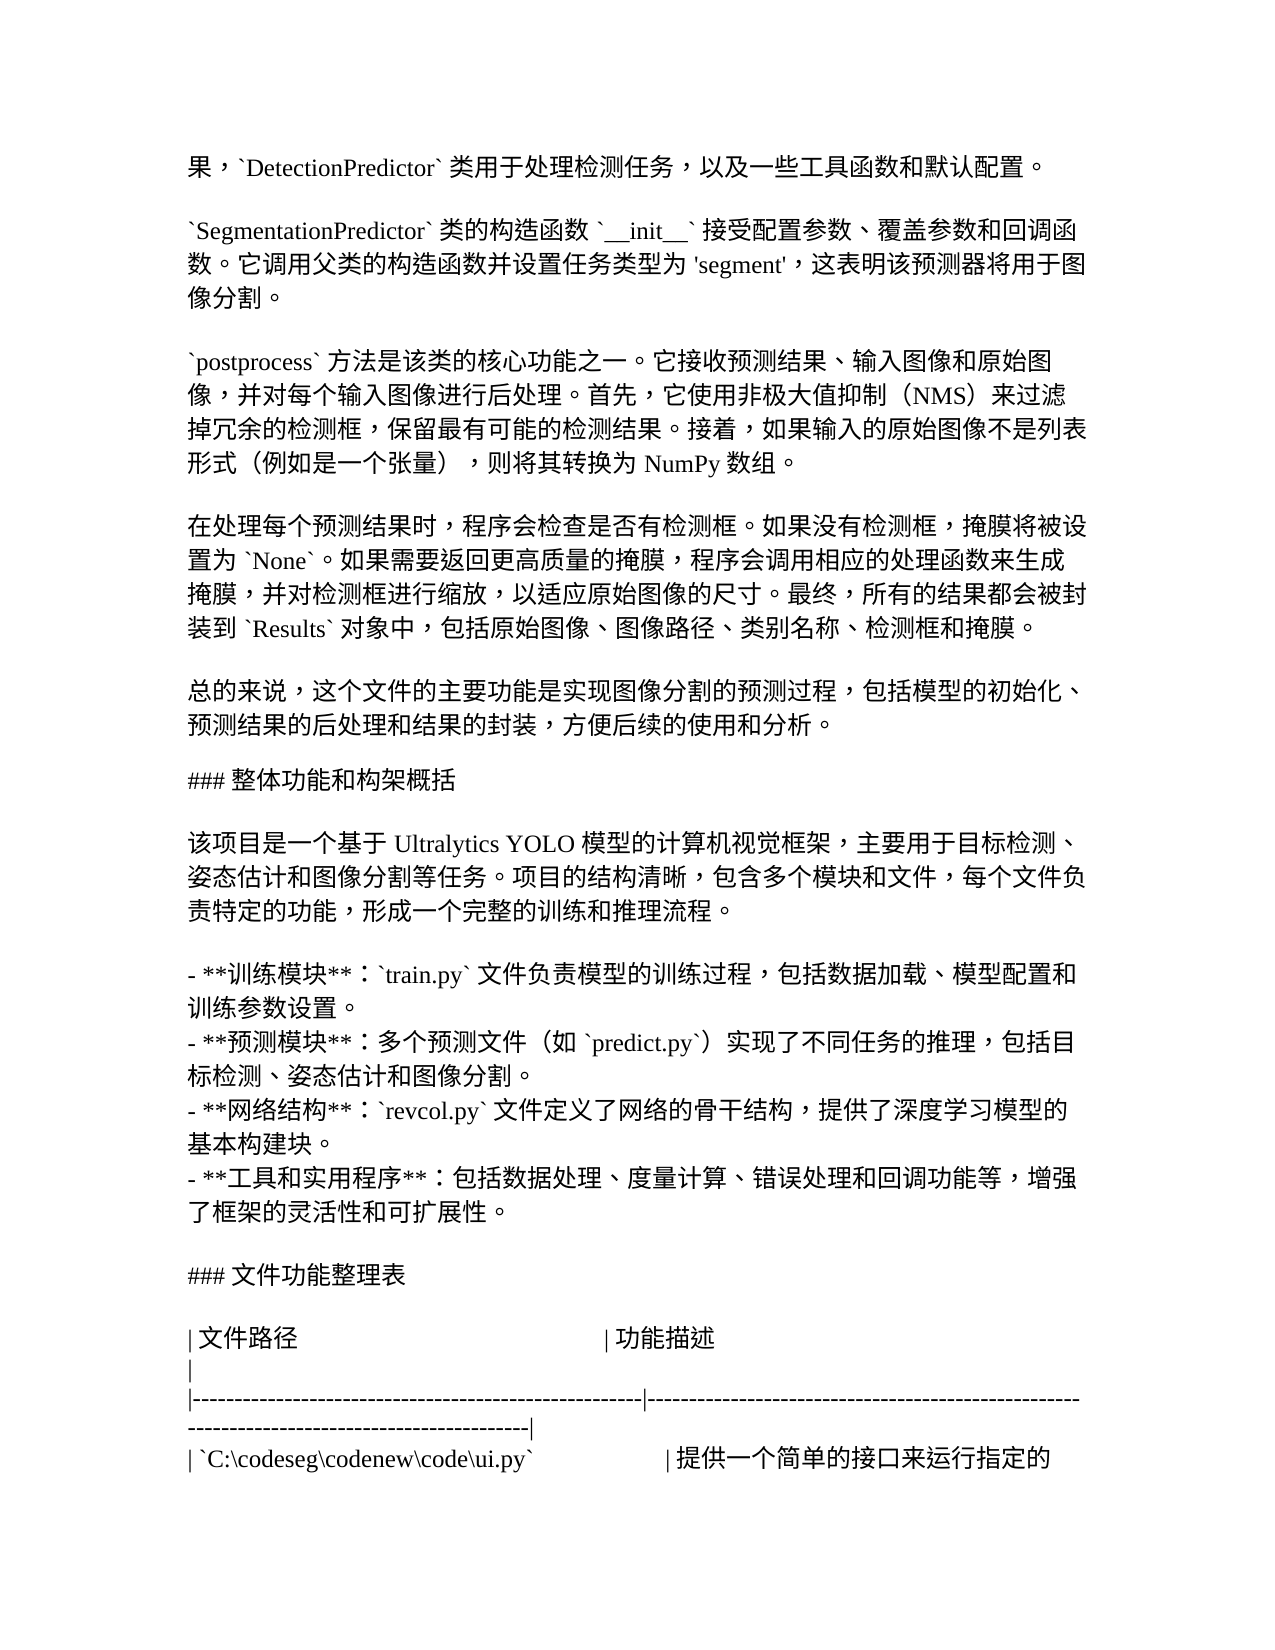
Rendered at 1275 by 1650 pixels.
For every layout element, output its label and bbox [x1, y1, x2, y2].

text [187, 150, 1087, 742]
text [187, 763, 1087, 1475]
